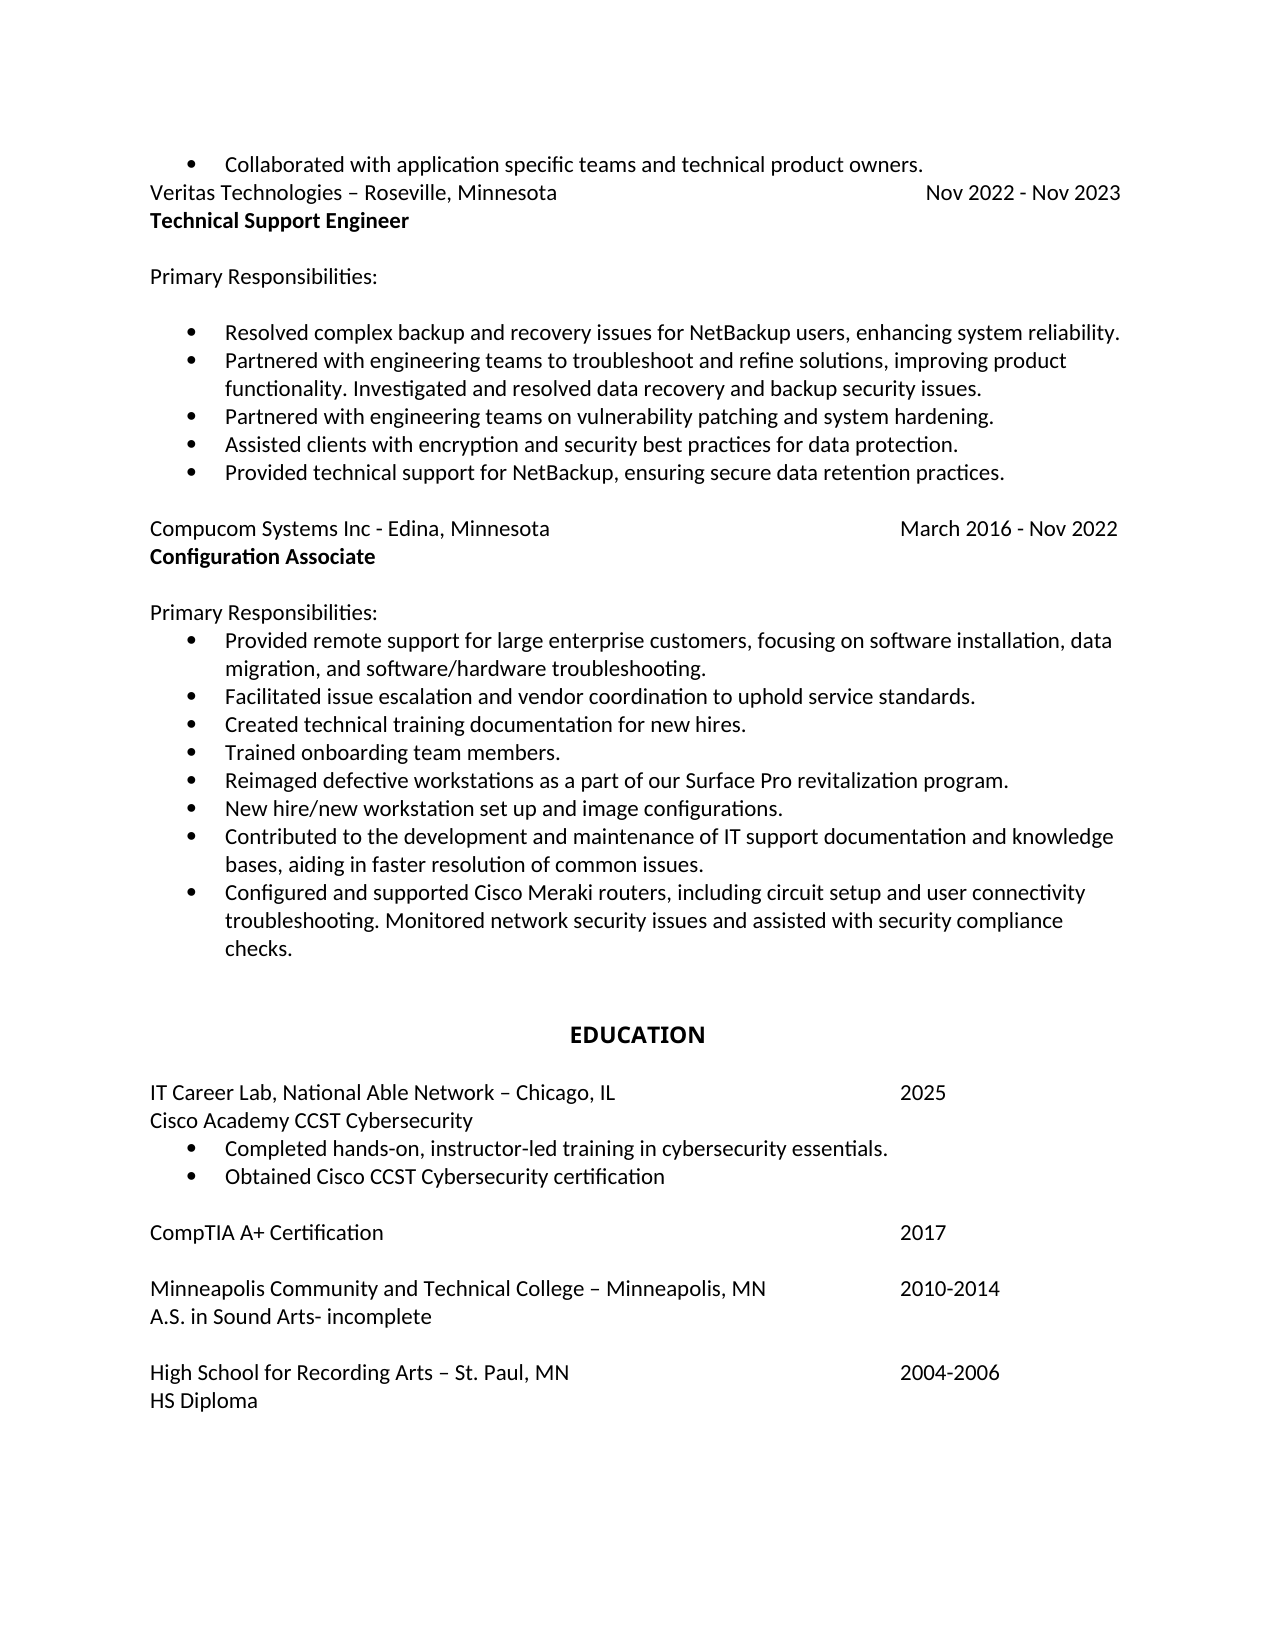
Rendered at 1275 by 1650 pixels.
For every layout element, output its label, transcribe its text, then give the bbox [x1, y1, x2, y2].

text Minneapolis Community and Technical College – Minneapolis, MN 2010-2014 [150, 1274, 1125, 1302]
list Trained onboarding team members. [187, 738, 1125, 766]
list Resolved complex backup and recovery issues for NetBackup users, enhancing system reliability. [187, 318, 1125, 346]
list Assisted clients with encryption and security best practices for data protection. [187, 430, 1125, 458]
text EDUCATION [150, 1019, 1125, 1050]
text IT Career Lab, National Able Network – Chicago, IL 2025 [150, 1078, 1125, 1106]
text Primary Responsibilities: [150, 262, 1125, 290]
list Provided remote support for large enterprise customers, focusing on software installation, data migration, and software/hardware troubleshooting. [187, 626, 1125, 682]
list Partnered with engineering teams to troubleshoot and refine solutions, improving product functionality. Investigated and resolved data recovery and backup security issues. [187, 346, 1125, 402]
list Partnered with engineering teams on vulnerability patching and system hardening. [187, 402, 1125, 430]
list New hire/new workstation set up and image configurations. [187, 794, 1125, 822]
list Contributed to the development and maintenance of IT support documentation and knowledge bases, aiding in faster resolution of common issues. [187, 822, 1125, 878]
list Facilitated issue escalation and vendor coordination to uphold service standards. [187, 682, 1125, 710]
text Primary Responsibilities: [150, 598, 1125, 626]
list Obtained Cisco CCST Cybersecurity certification [187, 1162, 1125, 1190]
list Collaborated with application specific teams and technical product owners. [187, 150, 1125, 178]
text Configuration Associate [150, 542, 1125, 570]
text Veritas Technologies – Roseville, Minnesota Nov 2022 - Nov 2023 [150, 178, 1125, 206]
text Cisco Academy CCST Cybersecurity [150, 1106, 1125, 1134]
list Provided technical support for NetBackup, ensuring secure data retention practices. [187, 458, 1125, 486]
text A.S. in Sound Arts- incomplete [150, 1302, 1125, 1330]
list Created technical training documentation for new hires. [187, 710, 1125, 738]
text High School for Recording Arts – St. Paul, MN 2004-2006 [150, 1358, 1125, 1386]
text Technical Support Engineer [150, 206, 1125, 234]
list Completed hands-on, instructor-led training in cybersecurity essentials. [187, 1134, 1125, 1162]
text HS Diploma [150, 1386, 1125, 1414]
text Compucom Systems Inc - Edina, Minnesota March 2016 - Nov 2022 [150, 514, 1125, 542]
list Reimaged defective workstations as a part of our Surface Pro revitalization program. [187, 766, 1125, 794]
text CompTIA A+ Certification 2017 [150, 1218, 1125, 1246]
list Configured and supported Cisco Meraki routers, including circuit setup and user connectivity troubleshooting. Monitored network security issues and assisted with security compliance checks. [187, 878, 1125, 963]
